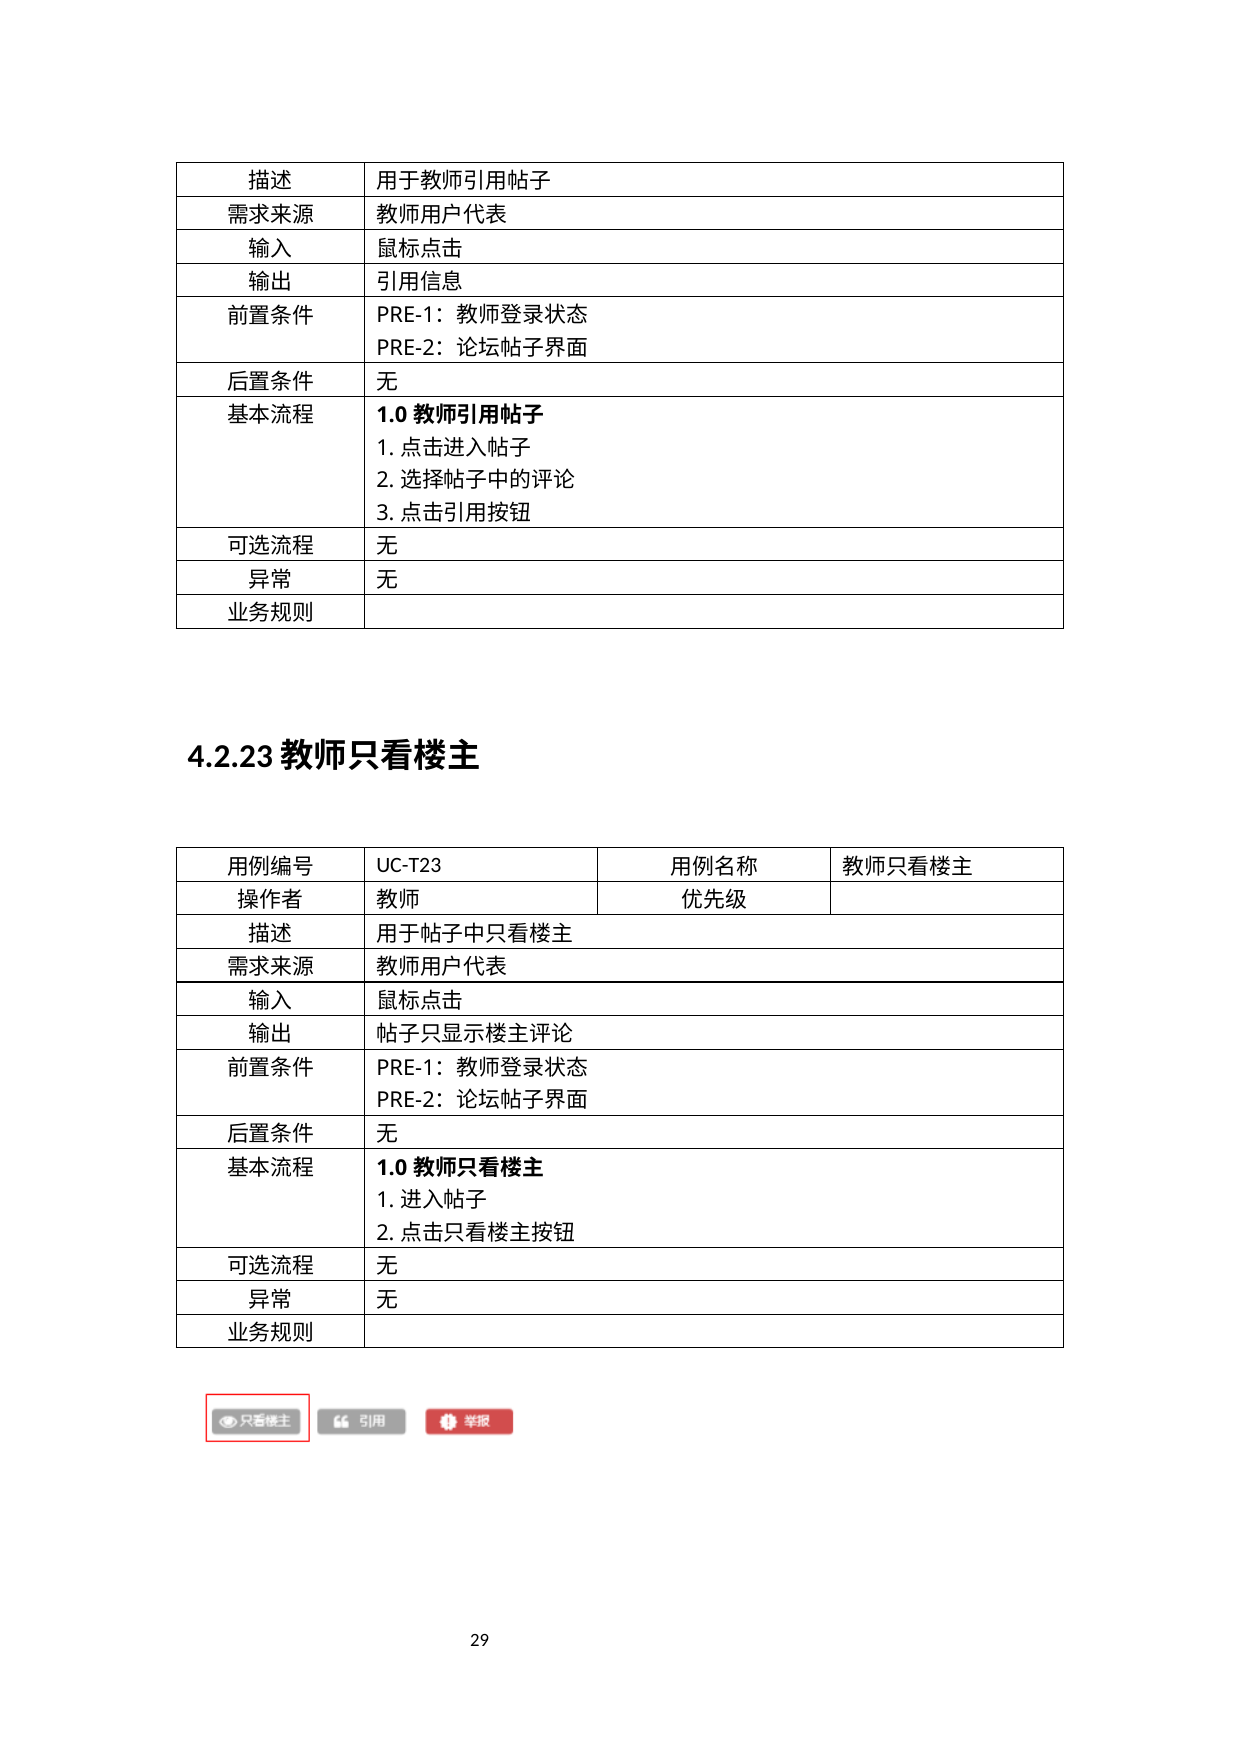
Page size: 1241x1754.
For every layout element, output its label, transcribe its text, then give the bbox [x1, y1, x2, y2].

table_cell 1.0 教师引用帖子 1. 点击进入帖子 2. 选择帖子中的评论 3. 点击引用按钮 [365, 397, 1063, 527]
table_cell 帖子只显示楼主评论 [365, 1016, 1063, 1048]
table_cell 基本流程 [177, 397, 364, 527]
table_cell 操作者 [177, 882, 364, 914]
table_cell 基本流程 [177, 1149, 364, 1247]
table_cell 需求来源 [177, 197, 364, 229]
table_cell 前置条件 [177, 297, 364, 362]
table_cell 异常 [177, 561, 364, 594]
table_cell 1.0 教师只看楼主 1. 进入帖子 2. 点击只看楼主按钮 [365, 1149, 1063, 1247]
table_cell 用于帖子中只看楼主 [365, 915, 1063, 948]
table_cell 可选流程 [177, 528, 364, 560]
table_header UC-T23 [365, 848, 597, 881]
table_cell 异常 [177, 1281, 364, 1314]
subtitle 教师只看楼主 [187, 721, 1053, 786]
table_cell 无 [365, 528, 1063, 560]
table_cell 无 [365, 1248, 1063, 1280]
table_header 教师只看楼主 [831, 848, 1063, 881]
table_cell 用于教师引用帖子 [365, 163, 1063, 196]
table_cell 后置条件 [177, 1116, 364, 1148]
table_cell [365, 1315, 1063, 1347]
table_cell 描述 [177, 163, 364, 196]
table_cell 教师用户代表 [365, 197, 1063, 229]
table_cell 输出 [177, 1016, 364, 1048]
table_cell 无 [365, 363, 1063, 396]
table_cell PRE-1：教师登录状态 PRE-2：论坛帖子界面 [365, 297, 1063, 362]
table_cell 无 [365, 1281, 1063, 1314]
table_cell 无 [365, 1116, 1063, 1148]
table_cell 输出 [177, 264, 364, 296]
table_header 用例编号 [177, 848, 364, 881]
table_cell 描述 [177, 915, 364, 948]
table_cell 鼠标点击 [365, 230, 1063, 263]
picture [187, 1380, 532, 1456]
table_cell [365, 595, 1063, 627]
table_cell 鼠标点击 [365, 983, 1063, 1015]
table_header 用例名称 [598, 848, 830, 881]
table_cell 优先级 [598, 882, 830, 914]
table_cell 引用信息 [365, 264, 1063, 296]
table_cell 输入 [177, 983, 364, 1015]
table_cell 需求来源 [177, 949, 364, 981]
table_cell PRE-1：教师登录状态 PRE-2：论坛帖子界面 [365, 1050, 1063, 1114]
table_cell 无 [365, 561, 1063, 594]
table_cell [831, 882, 1063, 914]
table_cell 后置条件 [177, 363, 364, 396]
table_cell 可选流程 [177, 1248, 364, 1280]
table_cell 输入 [177, 230, 364, 263]
table_cell 前置条件 [177, 1050, 364, 1114]
table_cell 业务规则 [177, 1315, 364, 1347]
table_cell 业务规则 [177, 595, 364, 627]
table_cell 教师 [365, 882, 597, 914]
table_cell 教师用户代表 [365, 949, 1063, 981]
